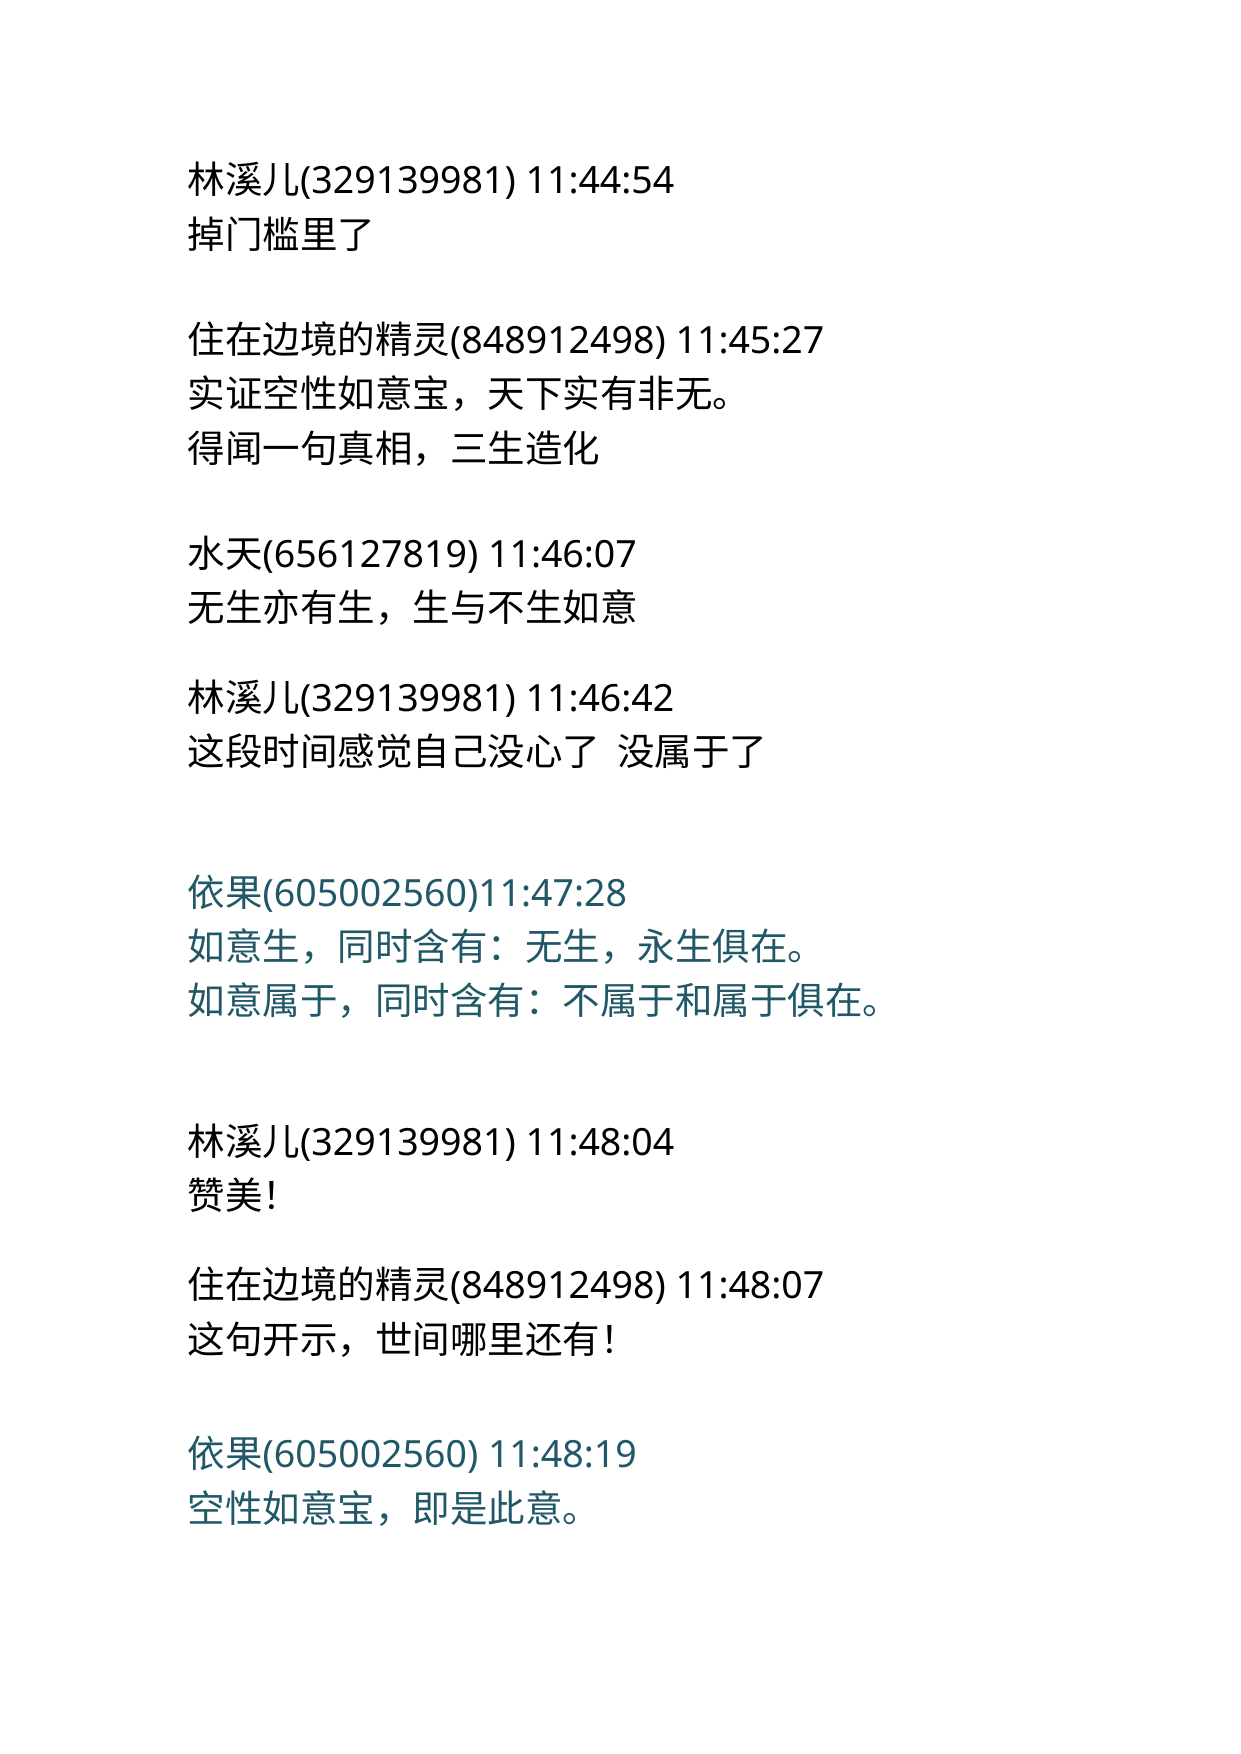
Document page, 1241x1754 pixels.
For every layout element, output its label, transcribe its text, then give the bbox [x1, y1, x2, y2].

text 依果(605002560) 11:48:19 [187, 1424, 1053, 1478]
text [187, 150, 1053, 776]
text 如意生，同时含有：无生，永生俱在。 [187, 917, 1053, 971]
text 林溪儿(329139981) 11:48:04 赞美！ [187, 1025, 1053, 1220]
text 空性如意宝，即是此意。 [187, 1478, 1053, 1533]
text 如意属于，同时含有：不属于和属于俱在。 [187, 971, 1053, 1025]
text 住在边境的精灵(848912498) 11:48:07 这句开示，世间哪里还有！ [187, 1220, 1053, 1364]
text 依果(605002560)11:47:28 [187, 776, 1053, 917]
